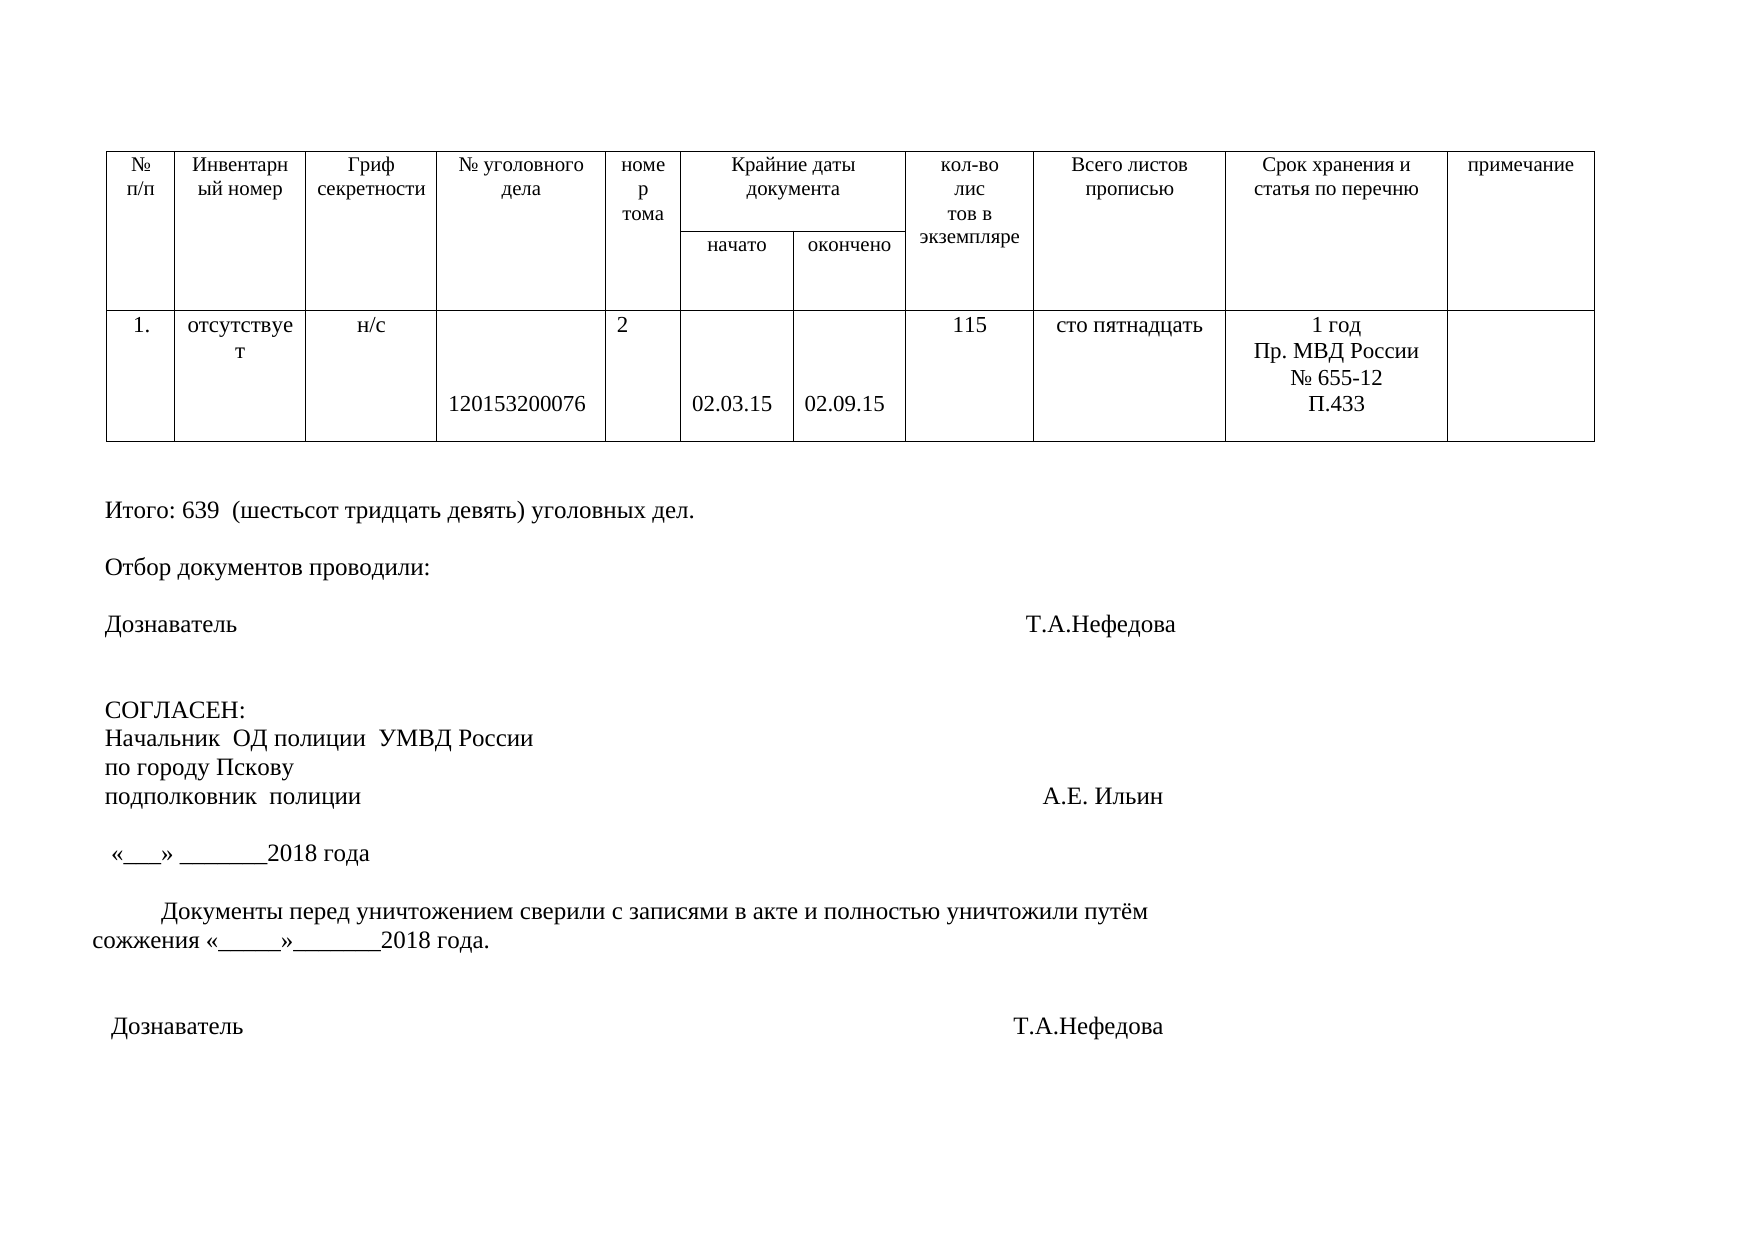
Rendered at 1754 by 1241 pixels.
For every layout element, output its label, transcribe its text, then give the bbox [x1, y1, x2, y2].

text Начальник ОД полиции УМВД России [29, 723, 1636, 752]
table_cell 02.03.15 [681, 311, 793, 441]
table_header Срок хранения и статья по перечню [1226, 152, 1447, 310]
table_cell начато [681, 232, 793, 310]
table_header № п/п [107, 152, 174, 310]
table_header № уголовного дела [437, 152, 605, 310]
text Документы перед уничтожением сверили с записями в акте и полностью уничтожили путём [29, 896, 1636, 925]
table_cell 120153200076 [437, 311, 605, 441]
table_header примечание [1448, 152, 1594, 310]
table_cell сто пятнадцать [1034, 311, 1225, 441]
table_cell 2 [606, 311, 680, 441]
table_cell отсутствует [175, 311, 305, 441]
table_header Всего листов прописью [1034, 152, 1225, 310]
text подполковник полиции А.Е. Ильин [29, 781, 1636, 810]
text Итого: 639 (шестьсот тридцать девять) уголовных дел. [29, 495, 1636, 524]
table_header Крайние даты документа [681, 152, 905, 231]
text Отбор документов проводили: [29, 552, 1636, 581]
text Дознаватель Т.А.Нефедова [29, 1011, 1636, 1040]
text по городу Пскову [29, 752, 1636, 781]
table_cell 115 [906, 311, 1033, 441]
table_header Инвентарный номер [175, 152, 305, 310]
table_header номер тома [606, 152, 680, 310]
table_cell 02.09.15 [794, 311, 905, 441]
text Дознаватель Т.А.Нефедова [29, 609, 1636, 638]
text СОГЛАСЕН: [29, 695, 1636, 723]
text сожжения «_____»_______2018 года. [29, 925, 1636, 953]
table_cell н/с [306, 311, 436, 441]
table_cell [107, 311, 174, 441]
table_header кол-во лис тов в экземпляре [906, 152, 1033, 310]
table_cell 1 год Пр. МВД России № 655-12 П.433 [1226, 311, 1447, 441]
text «___» _______2018 года [29, 838, 1636, 867]
table_header Гриф секретности [306, 152, 436, 310]
table_cell [1448, 311, 1594, 441]
table_cell окончено [794, 232, 905, 310]
